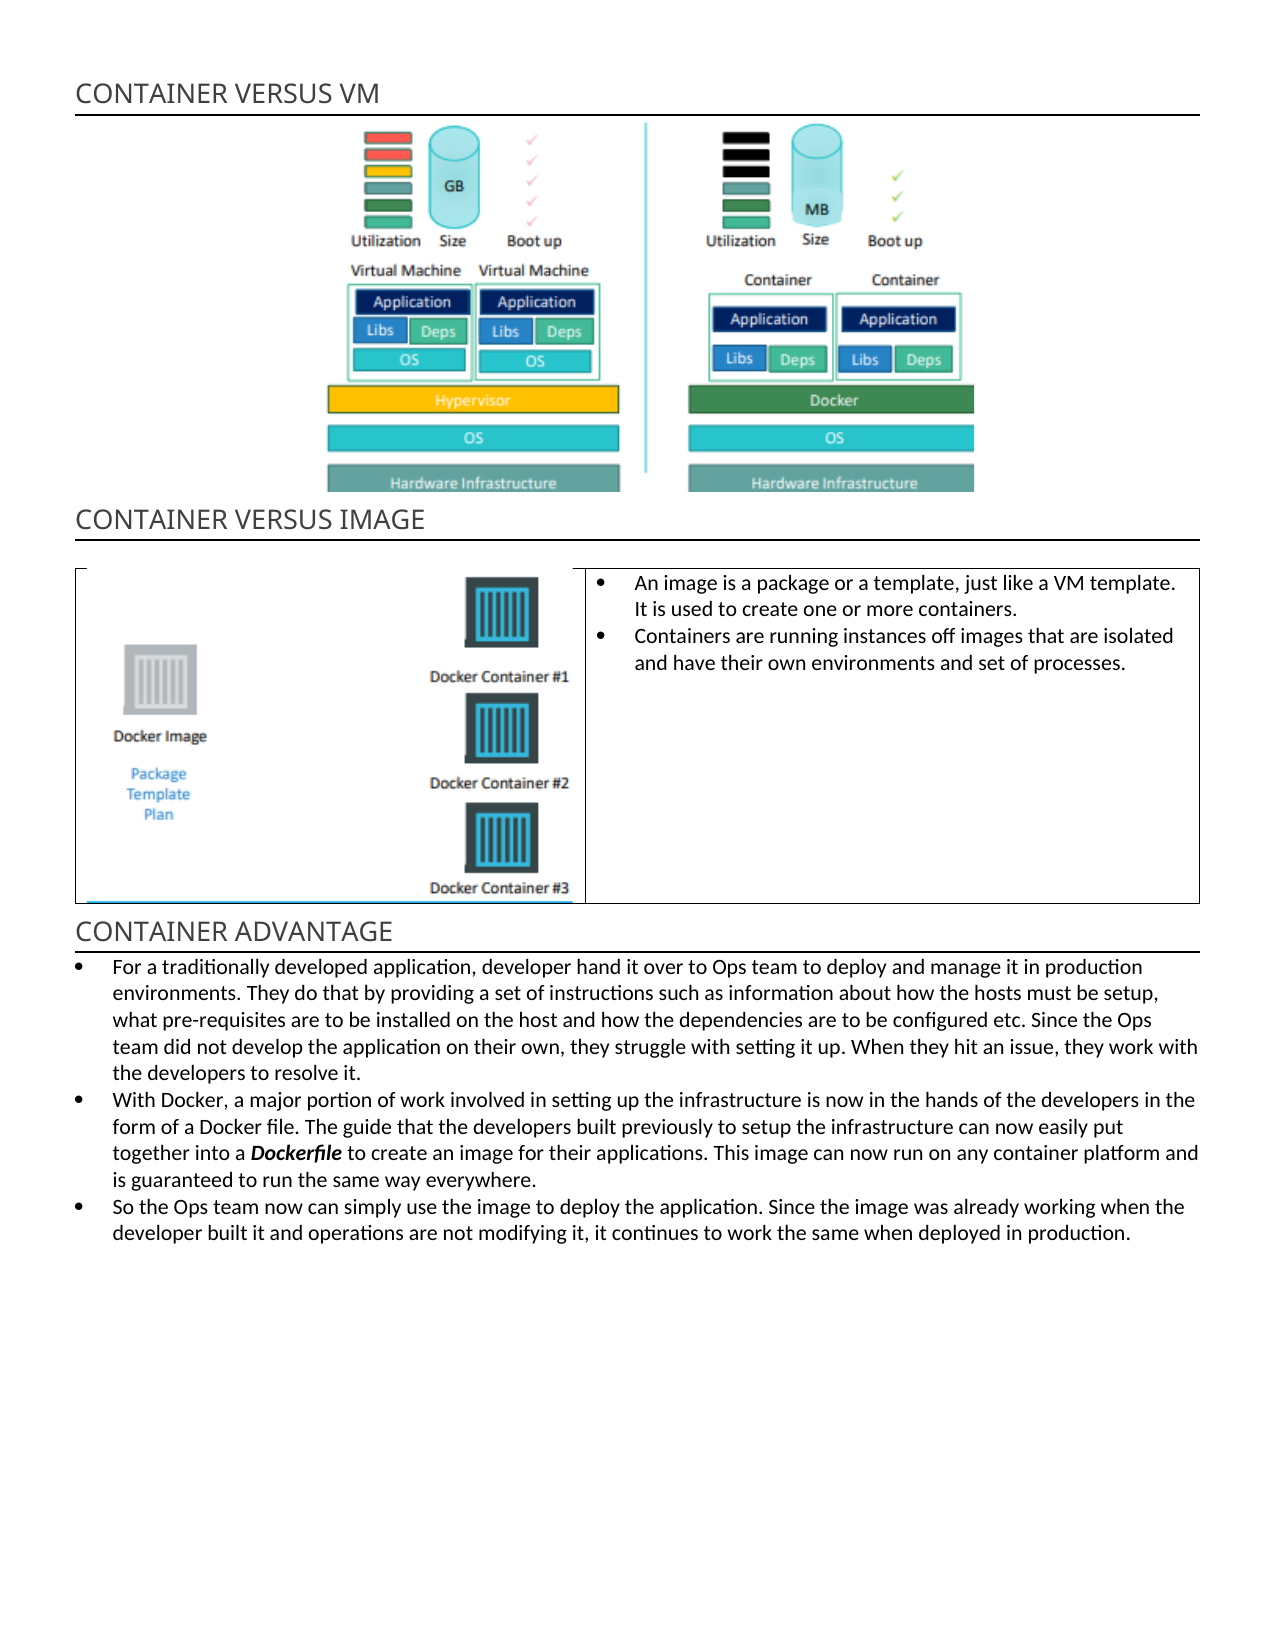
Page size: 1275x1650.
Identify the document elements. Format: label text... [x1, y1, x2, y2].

subtitle CONTAINER ADVANTAGE [75, 912, 1200, 951]
subtitle CONTAINER VERSUS VM [75, 75, 1200, 114]
list So the Ops team now can simply use the image to deploy the application. Since the image was already working when the developer built it and operations are not modifying it, it continues to work the same when deployed in production. [75, 1193, 1200, 1246]
table_header [76, 569, 86, 903]
picture [86, 568, 573, 903]
table_header An image is a package or a template, just like a VM template. It is used to create one or more containers. Containers are running instances off images that are isolated and have their own environments and set of processes. [586, 569, 1199, 903]
picture [300, 116, 975, 492]
subtitle CONTAINER VERSUS IMAGE [75, 500, 1200, 539]
list For a traditionally developed application, developer hand it over to Ops team to deploy and manage it in production environments. They do that by providing a set of instructions such as information about how the hosts must be setup, what pre-requisites are to be installed on the host and how the dependencies are to be configured etc. Since the Ops team did not develop the application on their own, they struggle with setting it up. When they hit an issue, they work with the developers to resolve it. [75, 953, 1200, 1086]
table_header [573, 569, 585, 903]
list With Docker, a major portion of work involved in setting up the infrastructure is now in the hands of the developers in the form of a Docker file. The guide that the developers built previously to setup the infrastructure can now easily put together into a Dockerfile to create an image for their applications. This image can now run on any container platform and is guaranteed to run the same way everywhere. [75, 1086, 1200, 1193]
